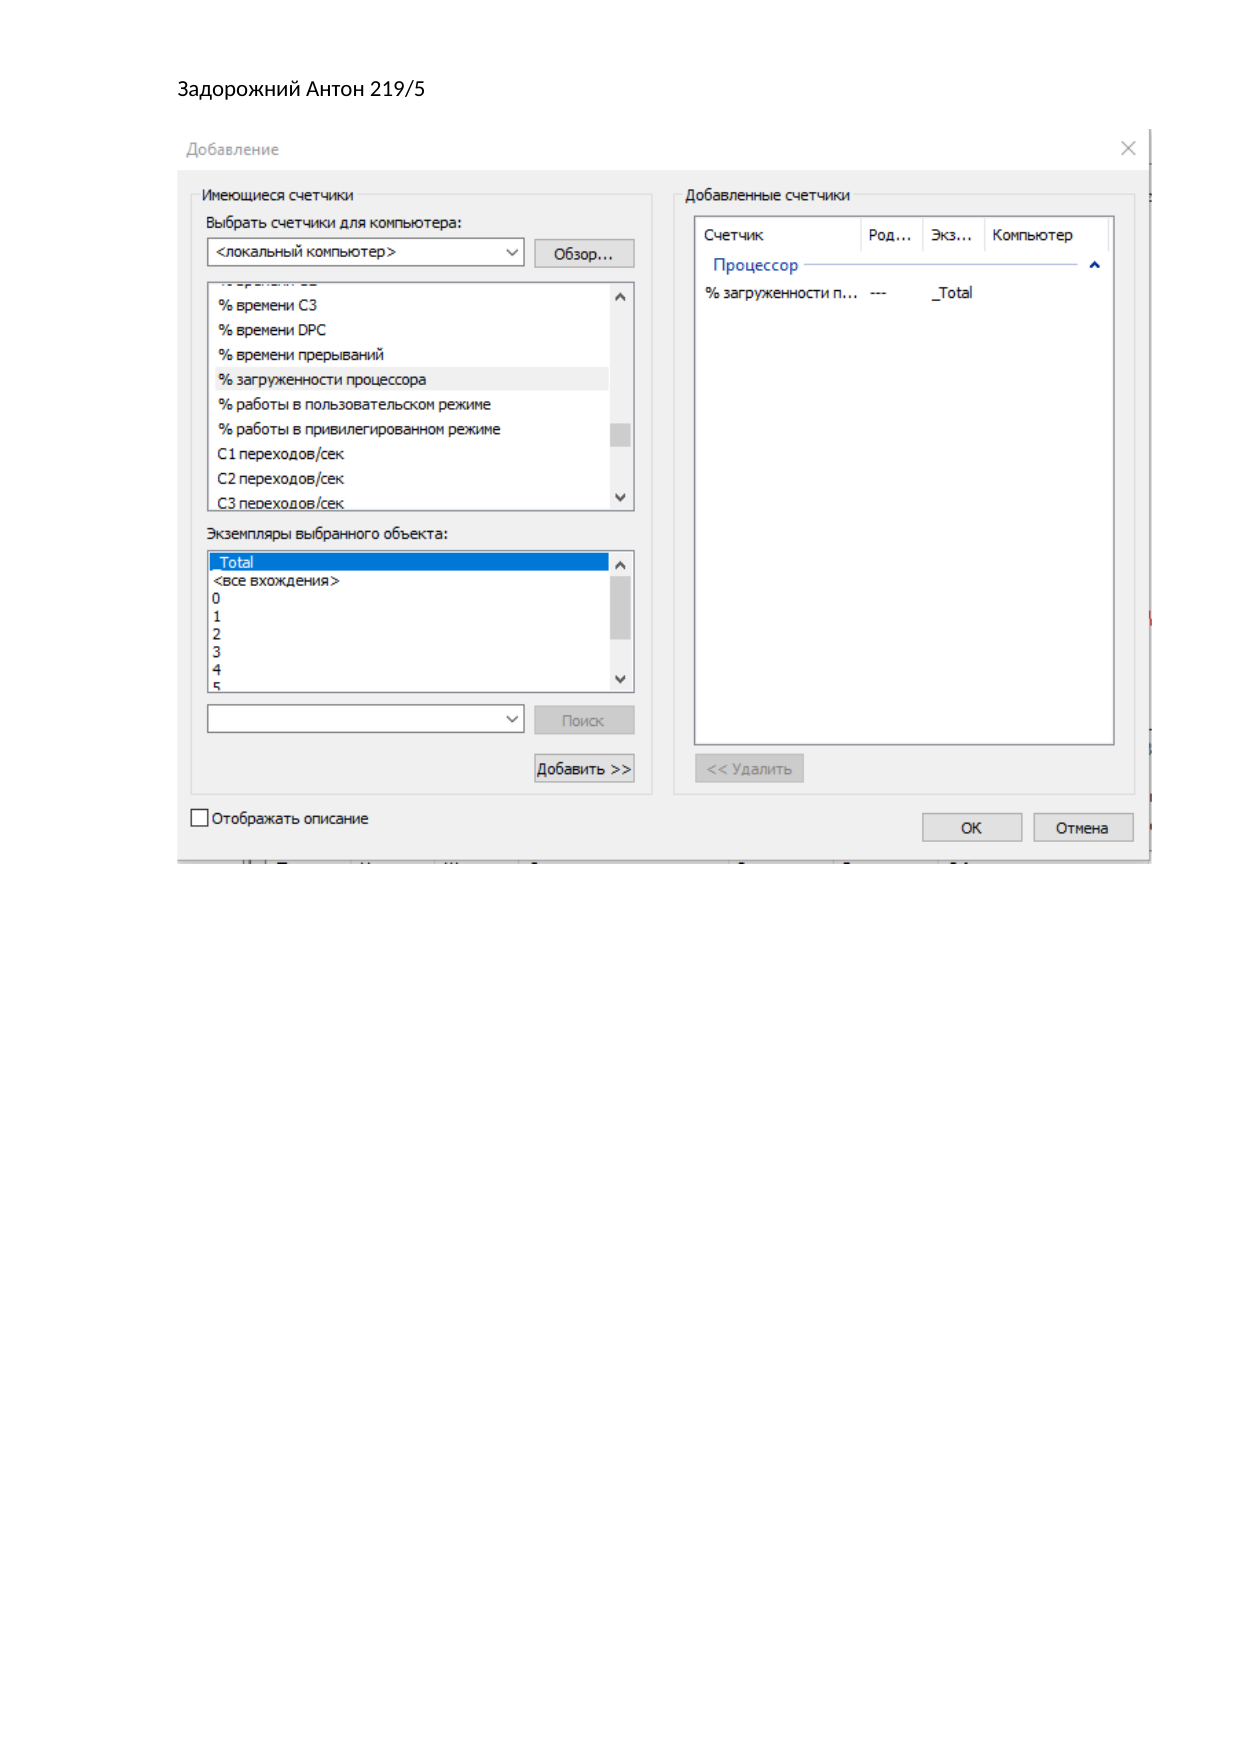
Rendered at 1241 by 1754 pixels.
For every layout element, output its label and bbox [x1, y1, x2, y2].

picture [177, 129, 1152, 864]
